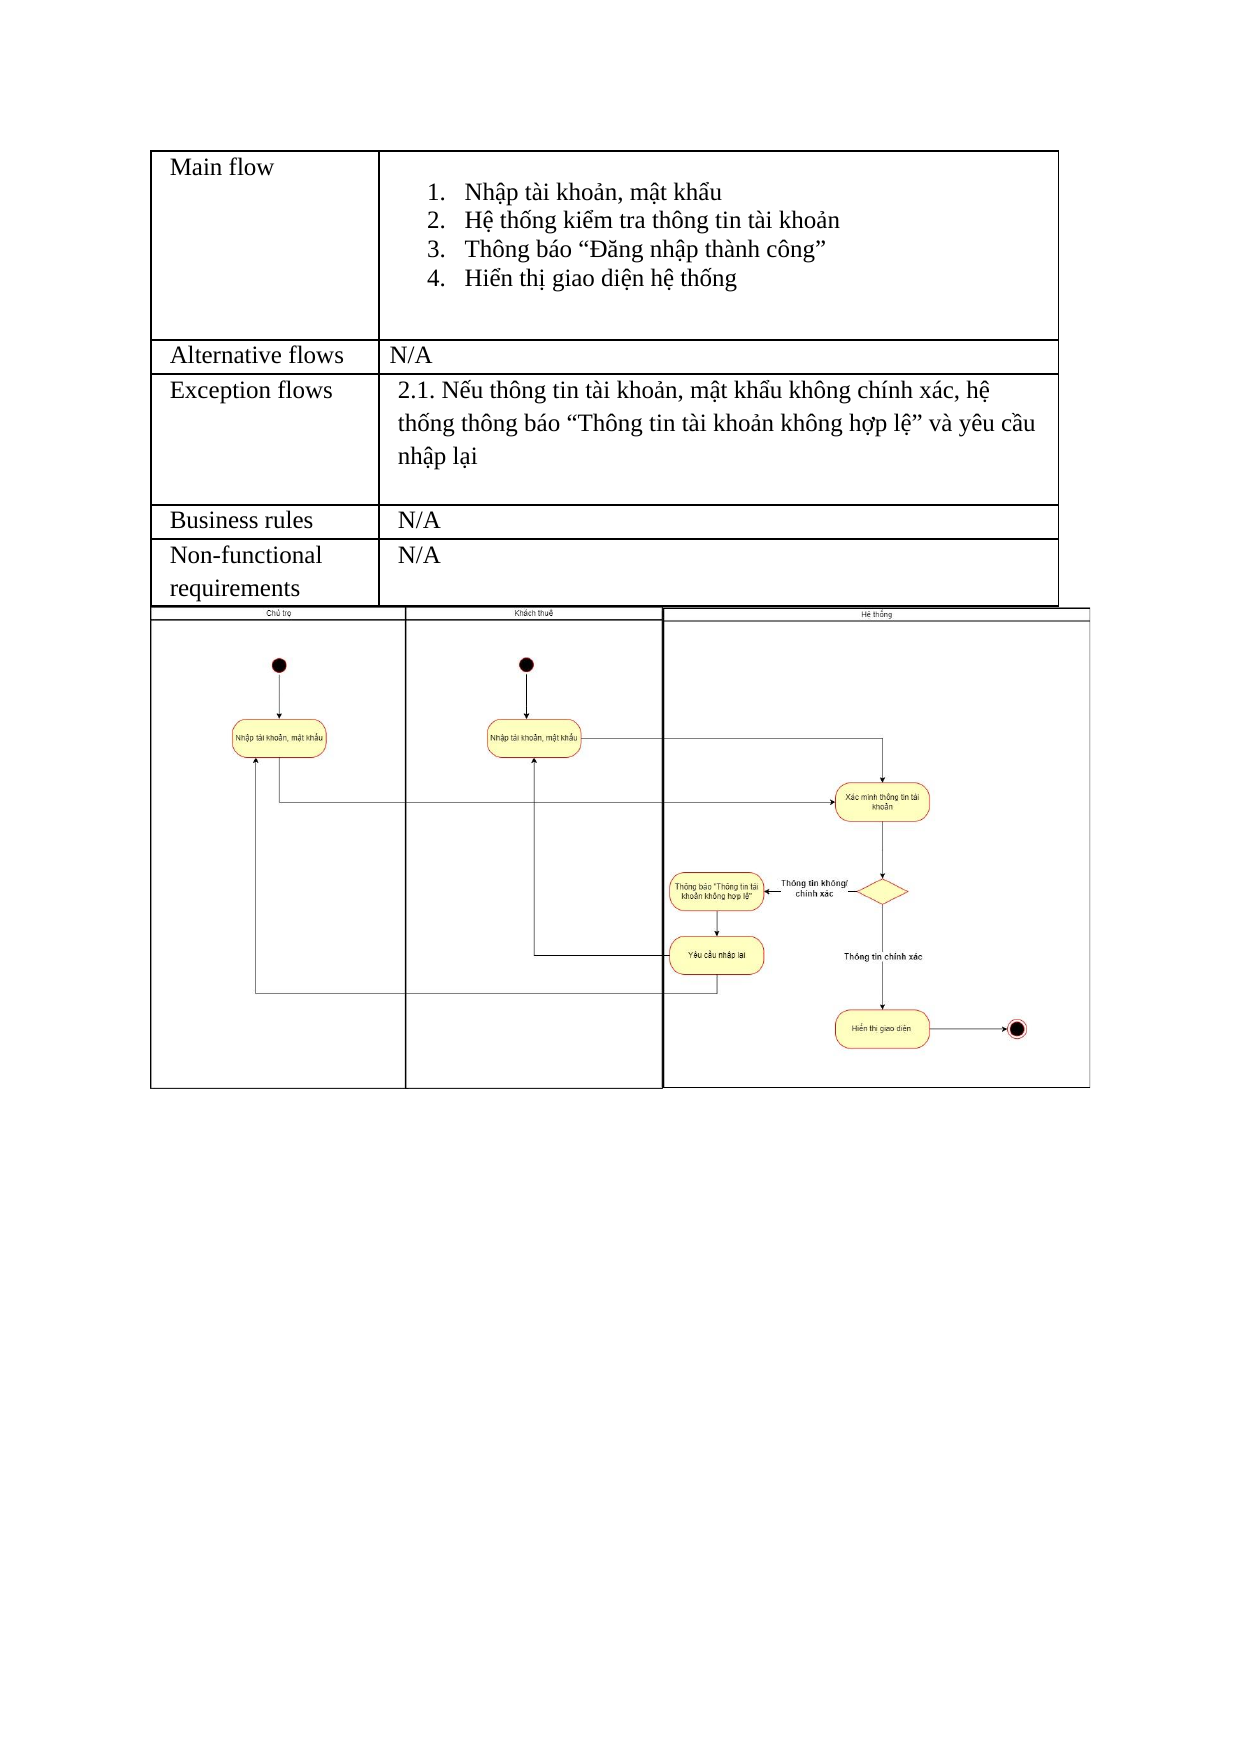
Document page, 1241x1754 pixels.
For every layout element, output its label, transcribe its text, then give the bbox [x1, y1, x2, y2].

table_cell Non-functional requirements [152, 540, 378, 605]
table_cell Alternative flows [152, 341, 378, 373]
table_cell Main flow [152, 152, 378, 339]
table_cell Business rules [152, 506, 378, 538]
picture [150, 607, 1091, 1089]
table_cell 2.1. Nếu thông tin tài khoản, mật khẩu không chính xác, hệ thống thông báo “Thông tin tài khoản không hợp lệ” và yêu cầu nhập lại [380, 375, 1058, 504]
table_cell N/A [380, 341, 1058, 373]
table_cell Exception flows [152, 375, 378, 504]
table_cell N/A [380, 540, 1058, 605]
table_cell Nhập tài khoản, mật khẩu Hệ thống kiểm tra thông tin tài khoản Thông báo “Đăng nhập thành công” Hiển thị giao diện hệ thống [380, 152, 1058, 339]
table_cell N/A [380, 506, 1058, 538]
